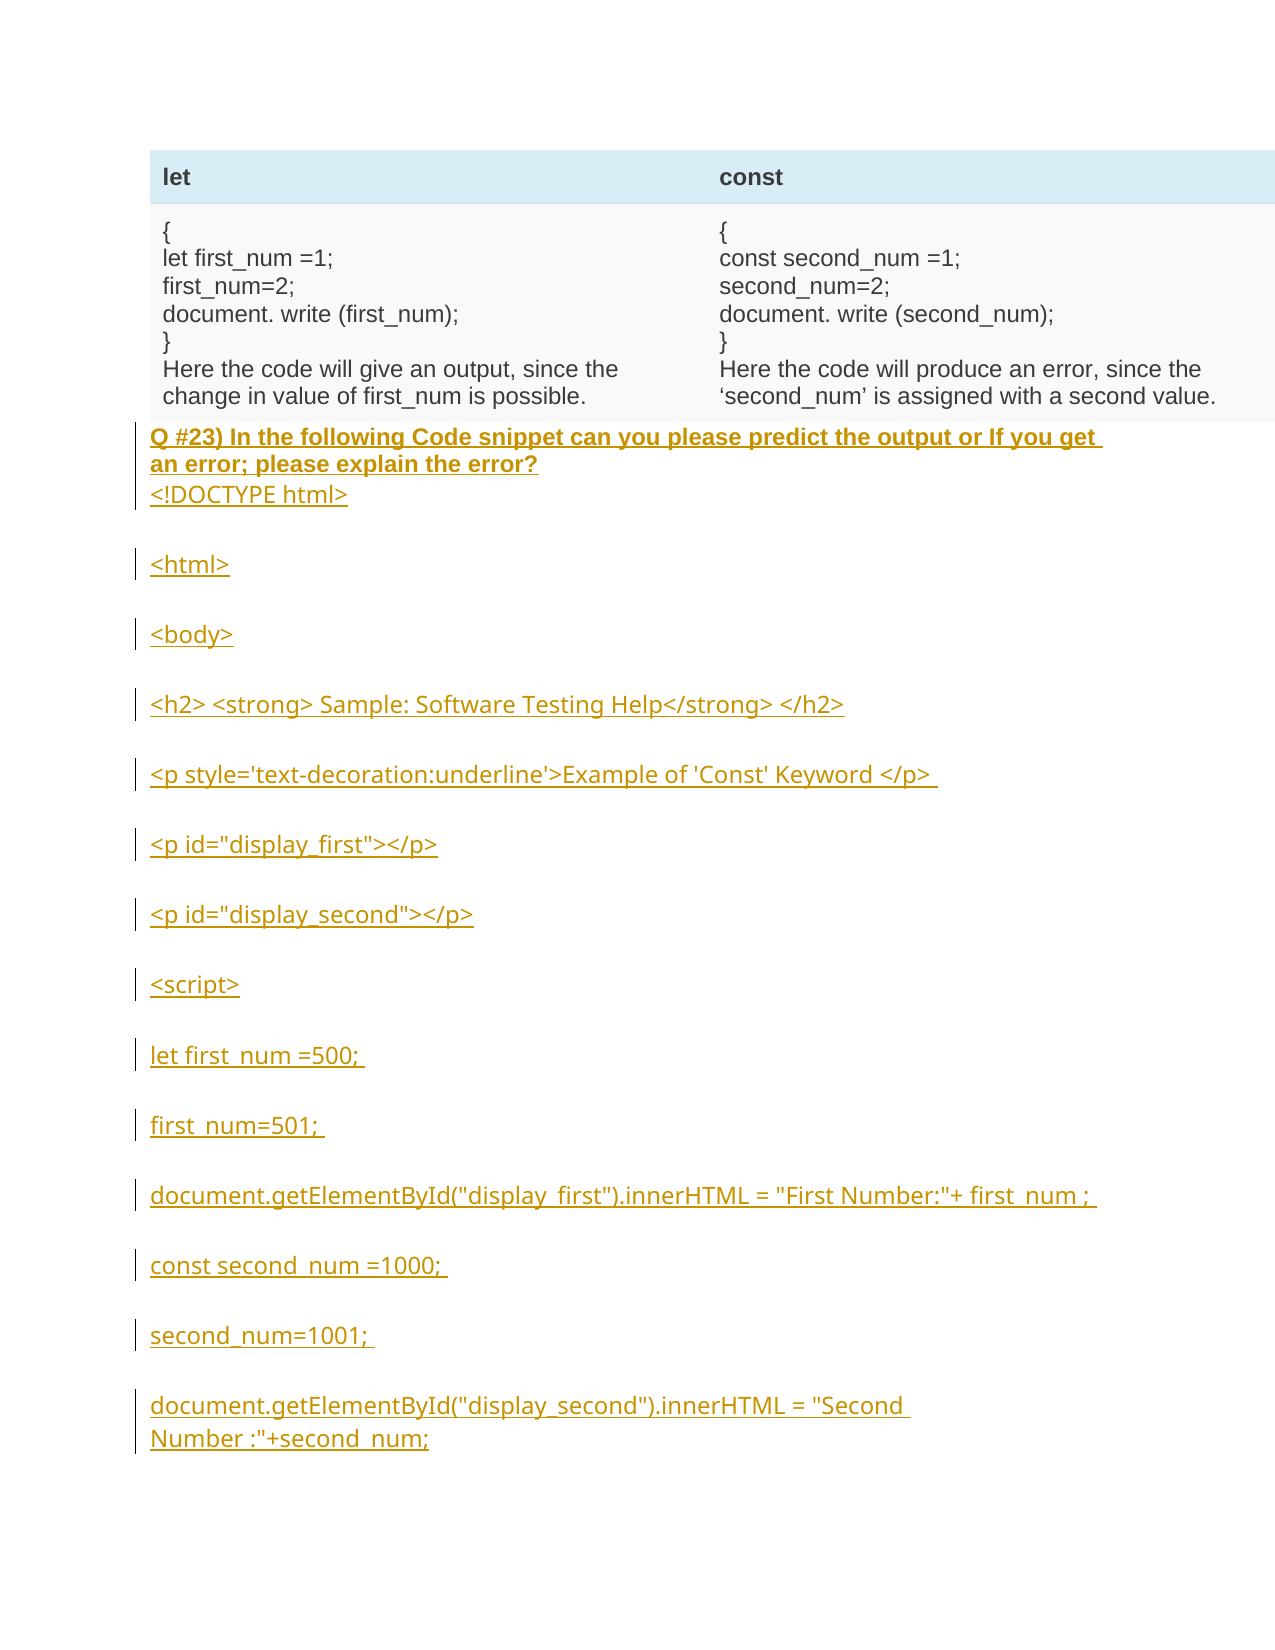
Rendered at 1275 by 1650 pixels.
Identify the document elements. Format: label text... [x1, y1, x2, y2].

table_header let [150, 150, 707, 203]
table_header const [707, 150, 1275, 203]
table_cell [150, 204, 707, 422]
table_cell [707, 204, 1275, 422]
